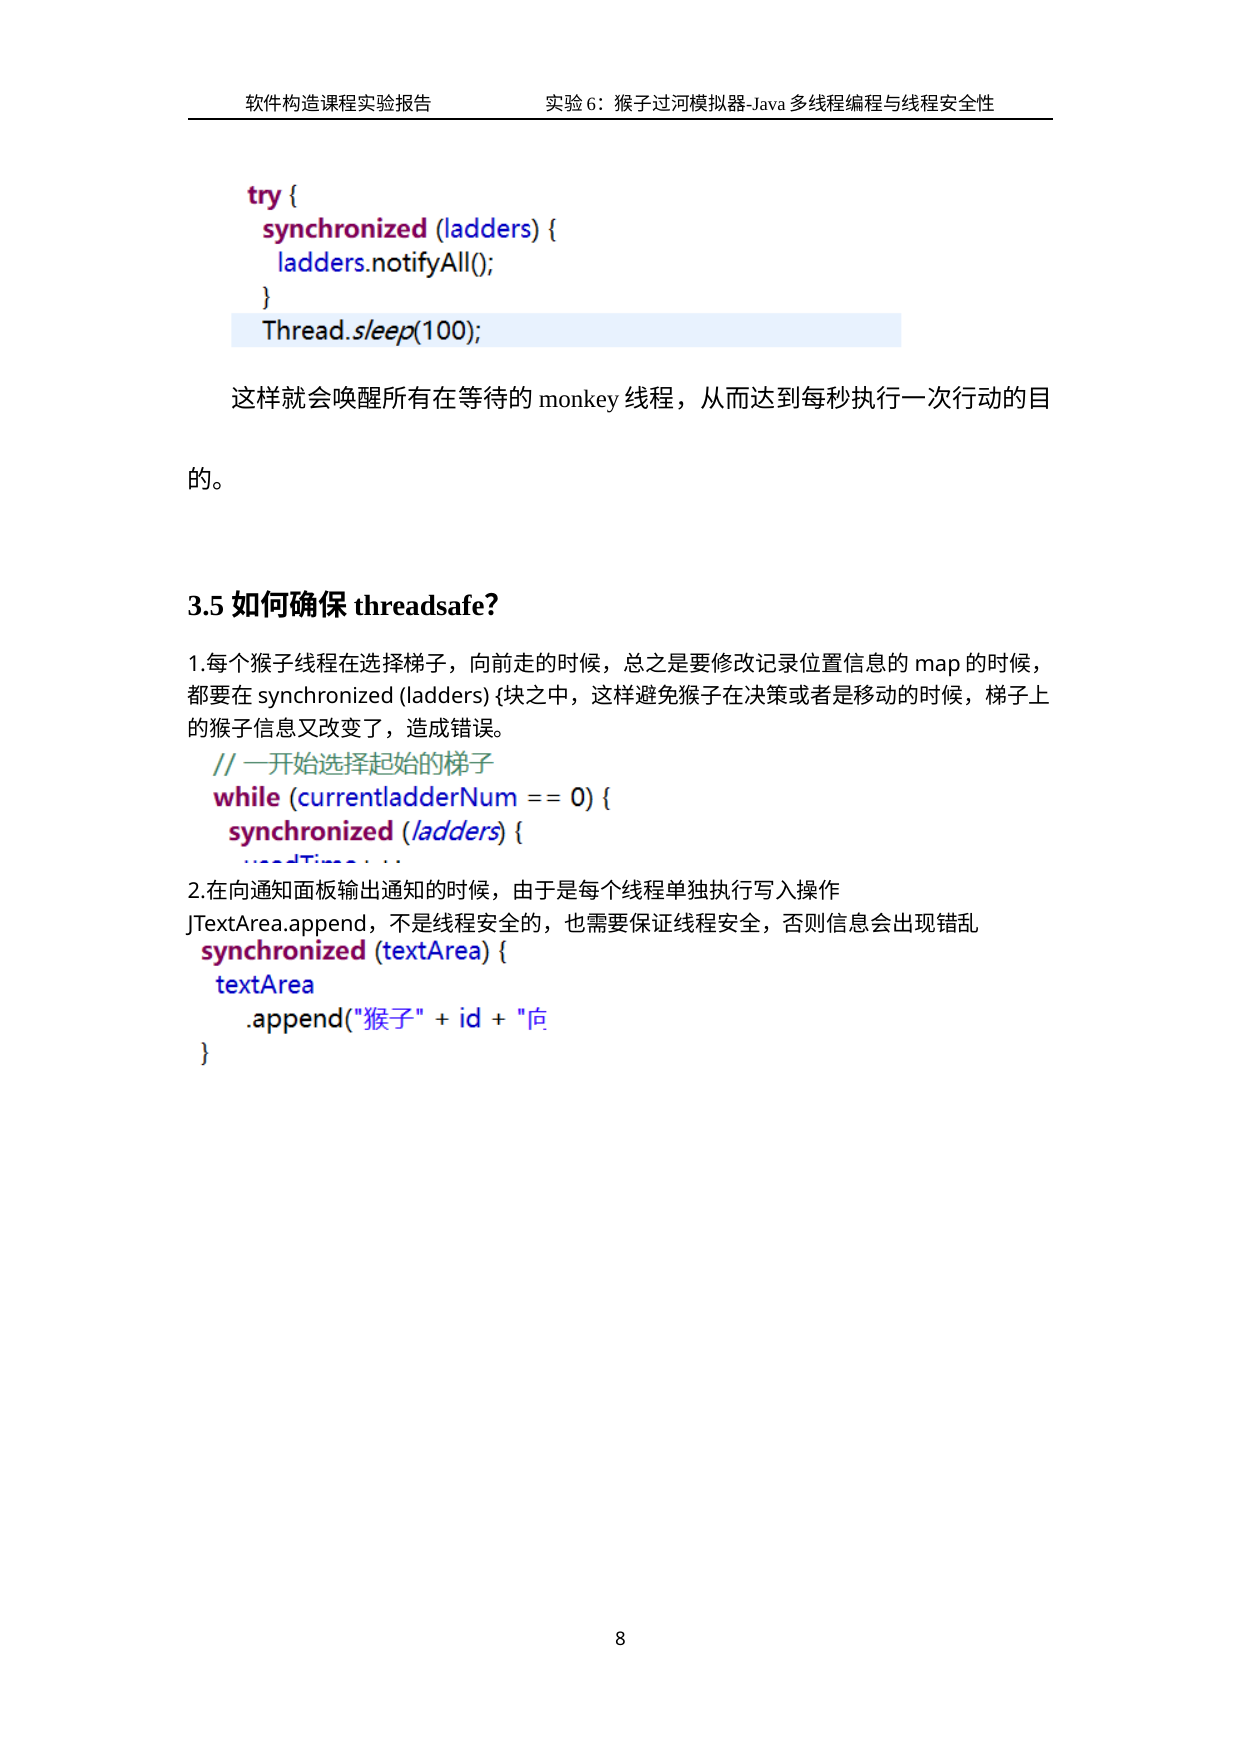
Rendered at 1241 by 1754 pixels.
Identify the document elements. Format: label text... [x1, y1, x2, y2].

text 1.每个猴子线程在选择梯子，向前走的时候，总之是要修改记录位置信息的map的时候，都要在synchronized (ladders) {块之中，这样避免猴子在决策或者是移动的时候，梯子上的猴子信息又改变了，造成错误。 [187, 645, 1053, 743]
picture [187, 742, 687, 863]
text JTextArea.append，不是线程安全的，也需要保证线程安全，否则信息会出现错乱 [187, 905, 1053, 938]
text 2.在向通知面板输出通知的时候，由于是每个线程单独执行写入操作 [187, 873, 1053, 905]
picture [187, 937, 547, 1069]
text 这样就会唤醒所有在等待的monkey线程，从而达到每秒执行一次行动的目的。 [187, 364, 1053, 511]
subtitle 如何确保threadsafe？ [187, 570, 1053, 635]
picture [231, 162, 902, 351]
